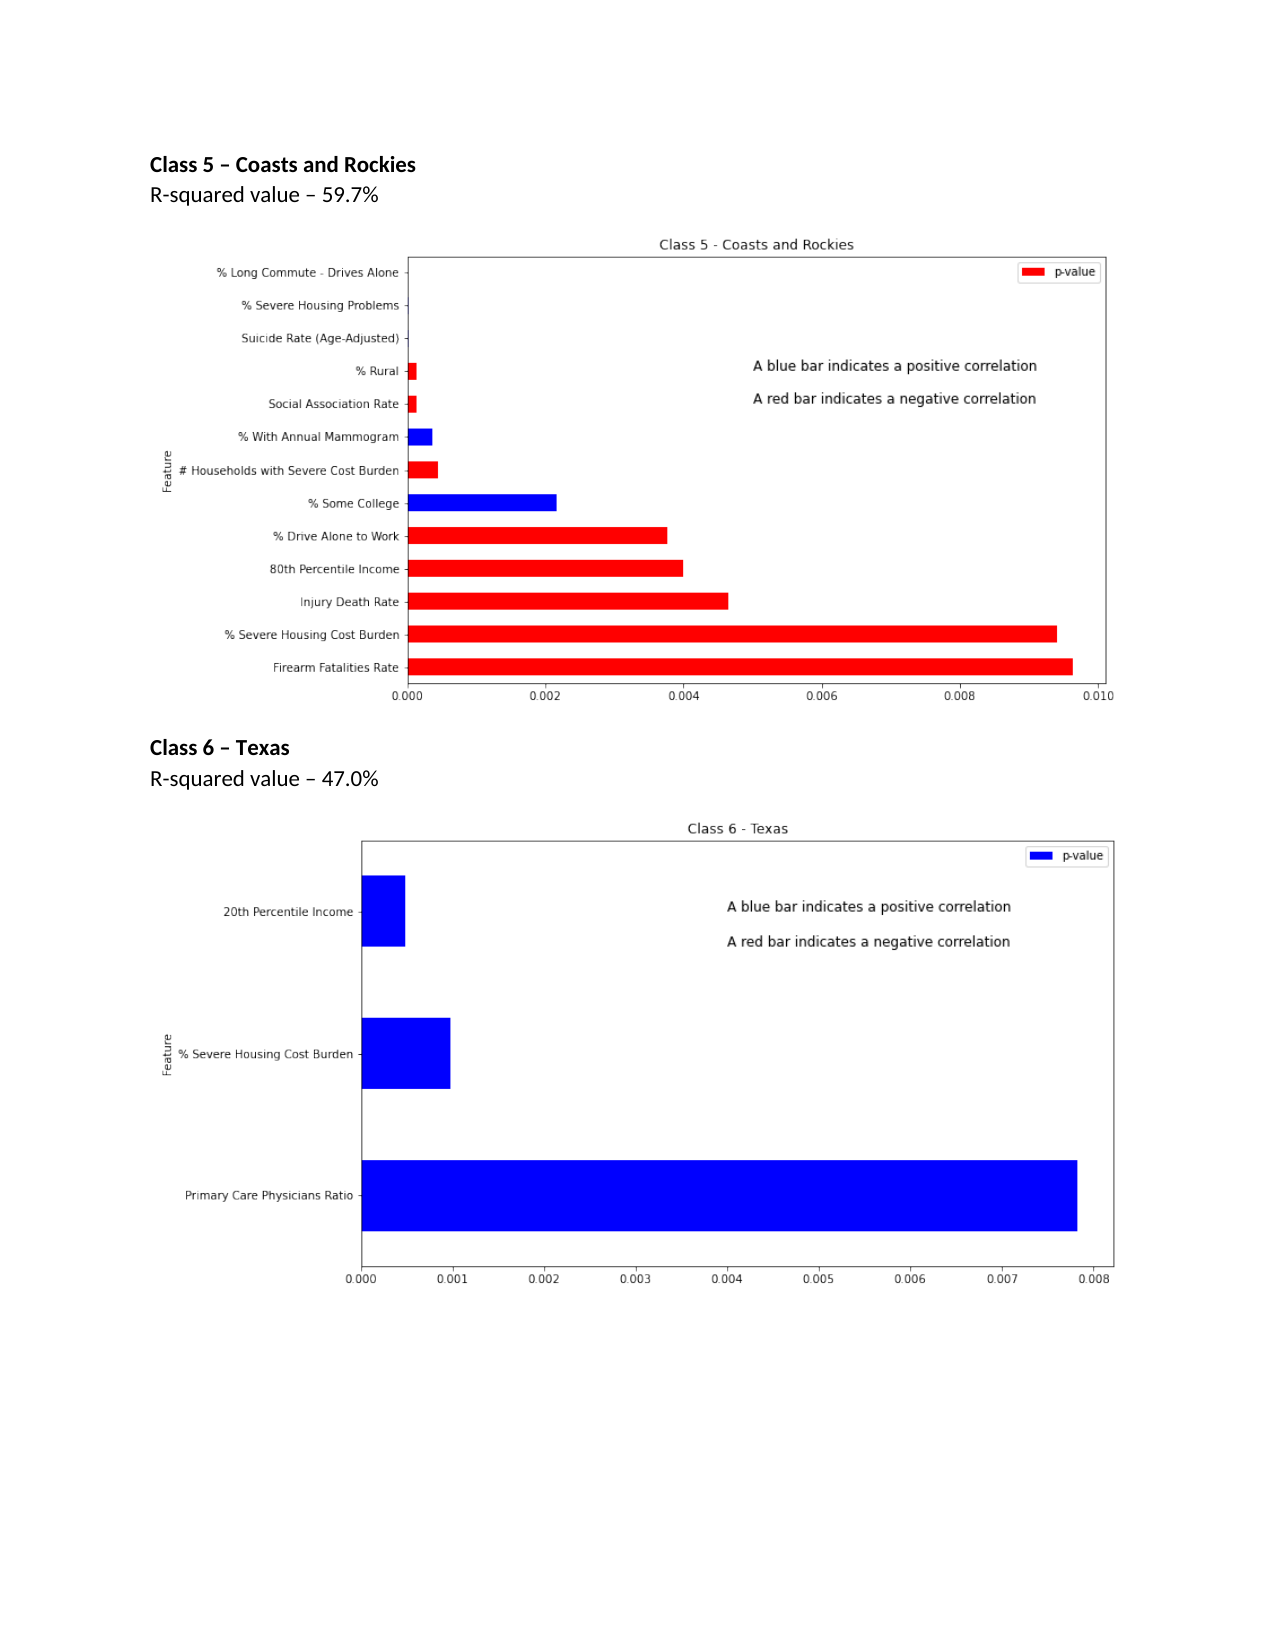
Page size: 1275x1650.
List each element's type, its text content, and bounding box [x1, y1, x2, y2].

text Class 5 – Coasts and Rockies [150, 150, 1125, 178]
text R-squared value – 47.0% [150, 764, 1125, 792]
text Class 6 – Texas [150, 733, 1125, 761]
picture [150, 810, 1125, 1298]
text R-squared value – 59.7% [150, 180, 1125, 208]
picture [150, 227, 1125, 715]
